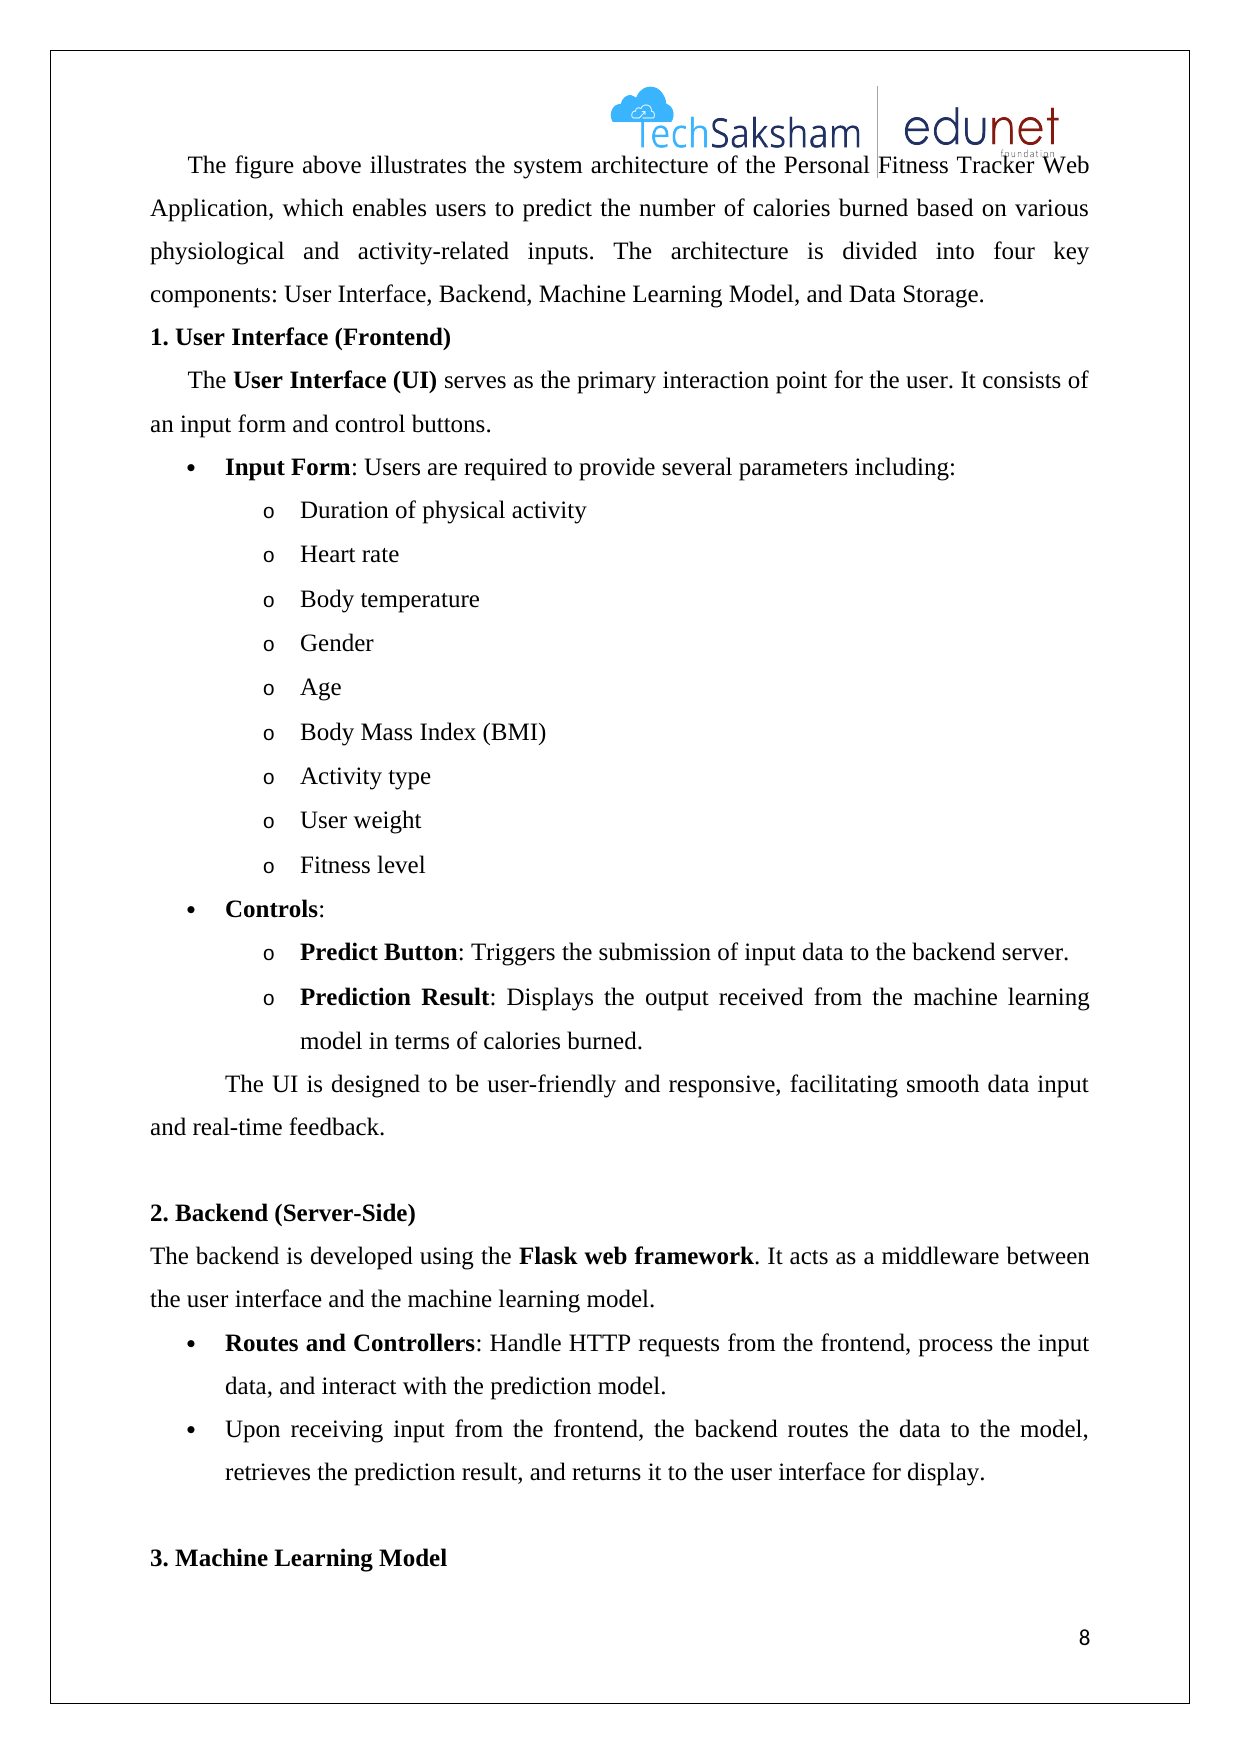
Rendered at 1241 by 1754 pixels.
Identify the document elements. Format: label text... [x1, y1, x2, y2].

text The User Interface (UI) serves as the primary interaction point for the user. It consists of an input form and control buttons. [150, 366, 1090, 437]
text 1. User Interface (Frontend) [150, 322, 1090, 351]
list Upon receiving input from the frontend, the backend routes the data to the model, retrieves the prediction result, and returns it to the user interface for display. [187, 1414, 1090, 1486]
list Body temperature [262, 584, 1090, 613]
list Routes and Controllers: Handle HTTP requests from the frontend, process the input data, and interact with the prediction model. [187, 1328, 1090, 1399]
text The backend is developed using the Flask web framework. It acts as a middleware between the user interface and the machine learning model. [150, 1241, 1090, 1313]
list Activity type [262, 761, 1090, 791]
text 3. Machine Learning Model [150, 1543, 1090, 1572]
list Input Form: Users are required to provide several parameters including: [187, 452, 1090, 481]
list Age [262, 672, 1090, 702]
list Gender [262, 628, 1090, 658]
picture [898, 100, 1066, 150]
list Duration of physical activity [262, 495, 1090, 524]
text 2. Backend (Server-Side) [150, 1198, 1090, 1227]
list Predict Button: Triggers the submission of input data to the backend server. [262, 937, 1090, 967]
list Heart rate [262, 539, 1090, 569]
list Controls: [187, 894, 1090, 923]
list Fitness level [262, 850, 1090, 879]
list Prediction Result: Displays the output received from the machine learning model in terms of calories burned. [262, 982, 1090, 1054]
list The figure above illustrates the system architecture of the Personal Fitness Tracker Web Application, which enables users to predict the number of calories burned based on various physiological and activity-related inputs. The architecture is divided into four key components: User Interface, Backend, Machine Learning Model, and Data Storage. [150, 150, 1090, 308]
text The UI is designed to be user-friendly and responsive, facilitating smooth data input and real-time feedback. [150, 1069, 1090, 1141]
picture [605, 79, 866, 150]
list User weight [262, 806, 1090, 835]
list Body Mass Index (BMI) [262, 717, 1090, 746]
